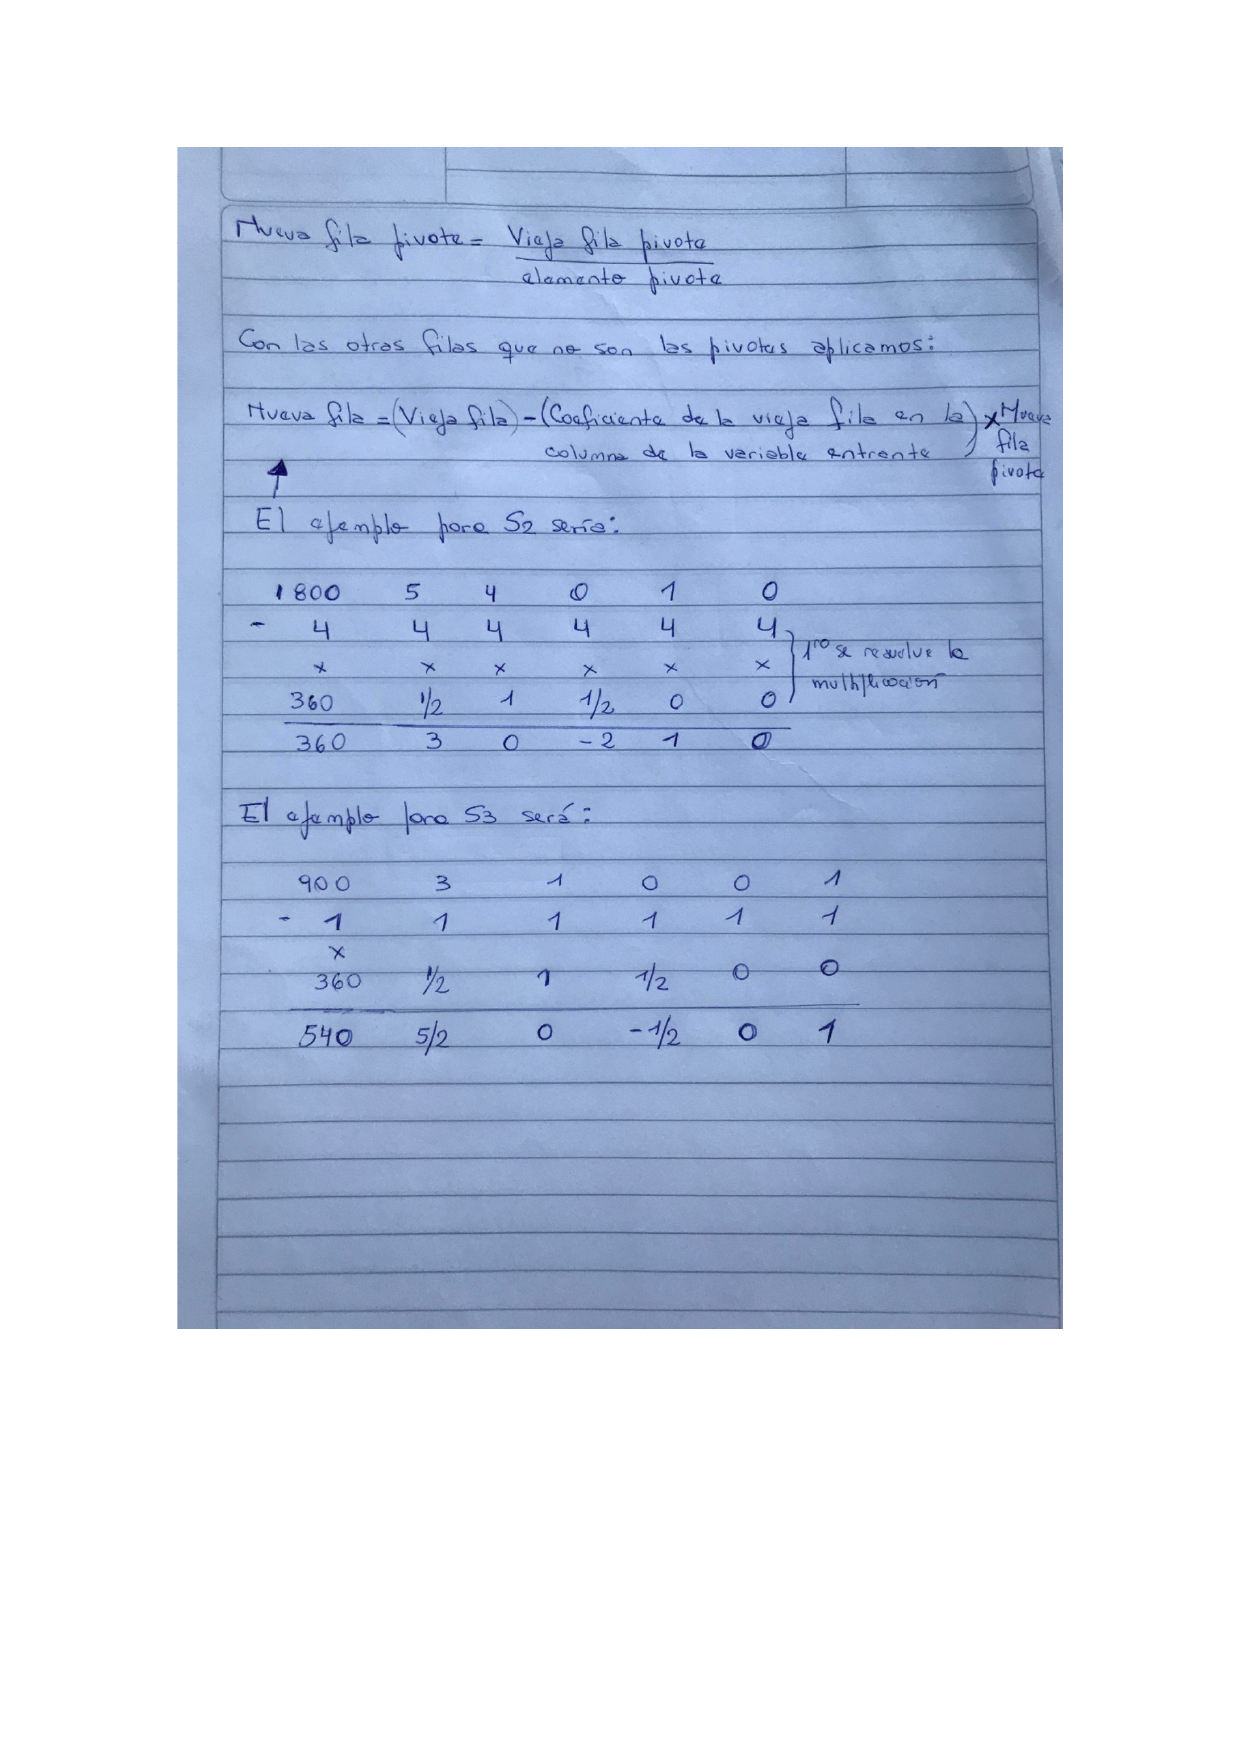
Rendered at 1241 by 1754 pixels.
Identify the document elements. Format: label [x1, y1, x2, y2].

picture [177, 147, 1063, 1329]
